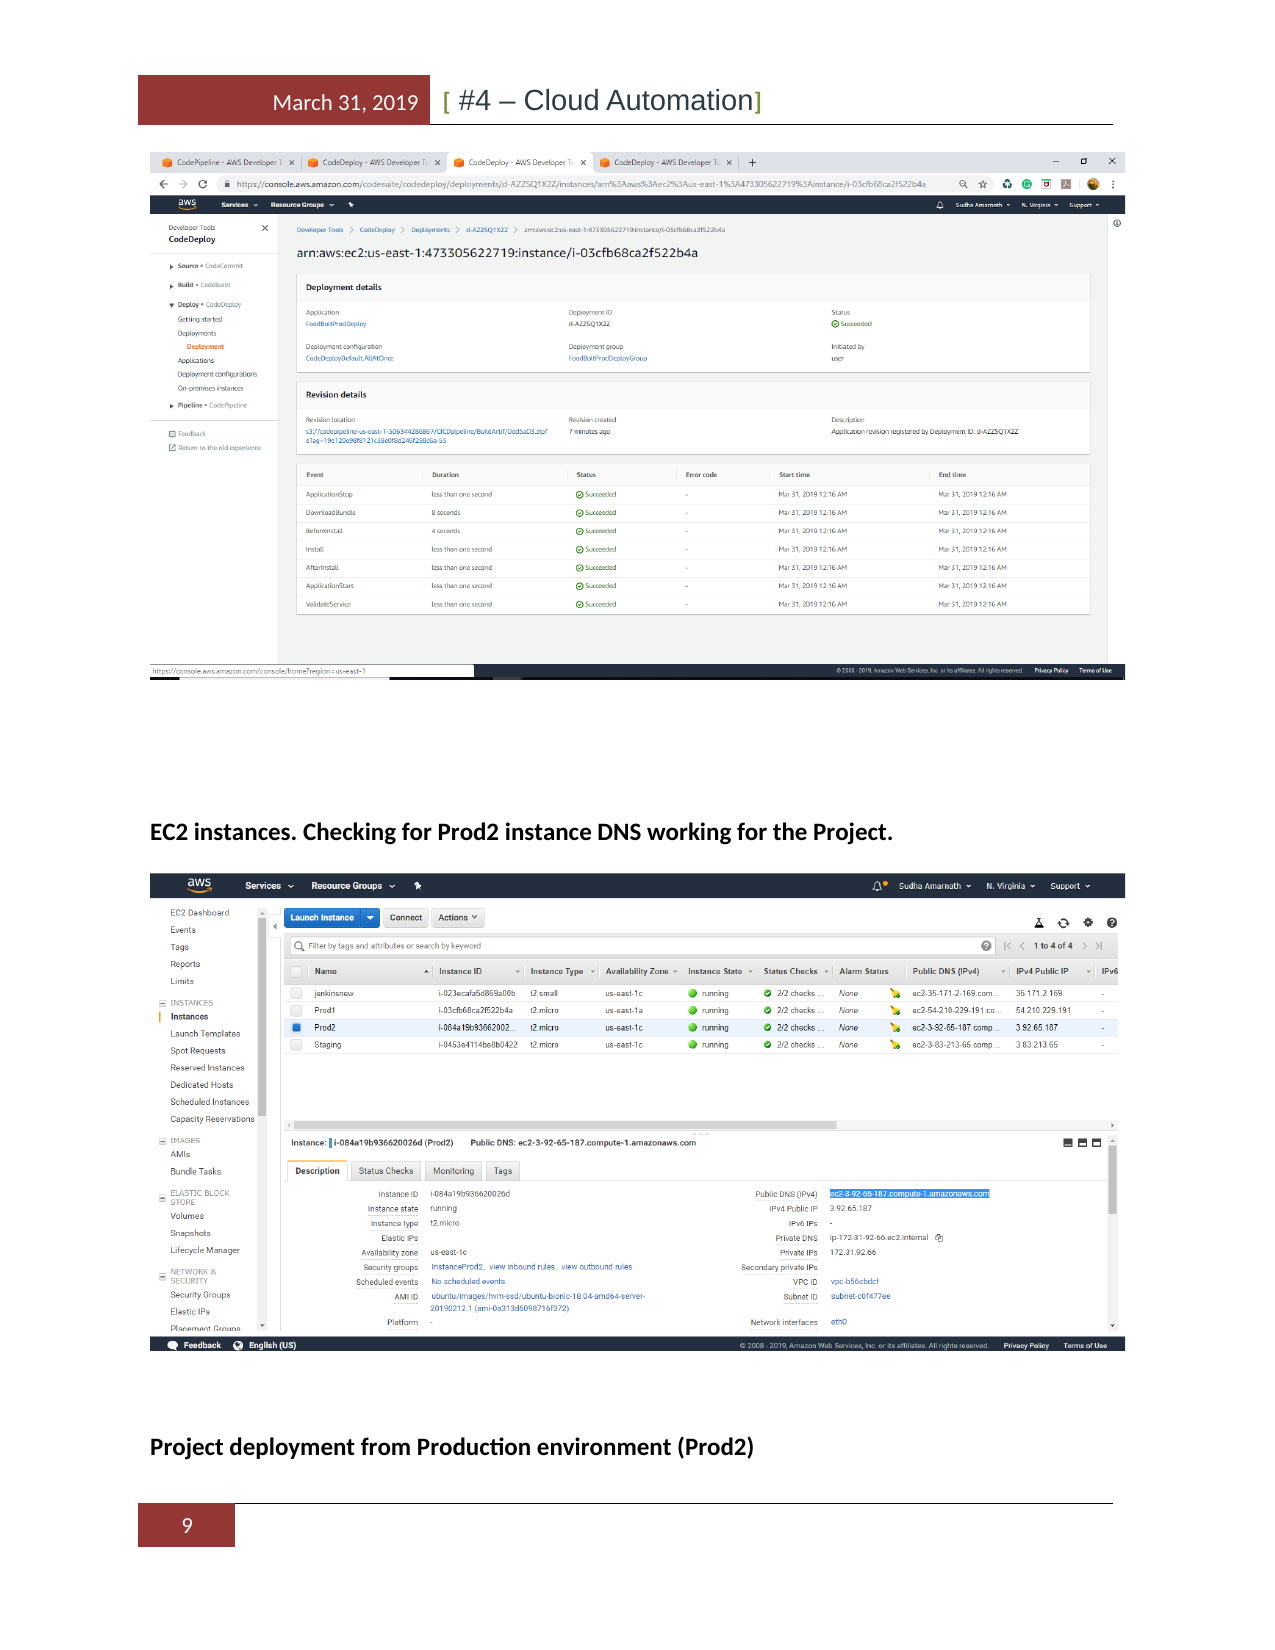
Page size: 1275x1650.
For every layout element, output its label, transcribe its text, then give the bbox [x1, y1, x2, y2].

text EC2 instances. Checking for Prod2 instance DNS working for the Project. [150, 816, 1125, 847]
picture [150, 872, 1125, 1351]
text Project deployment from Production environment (Prod2) [150, 1431, 1125, 1462]
picture [150, 152, 1125, 680]
